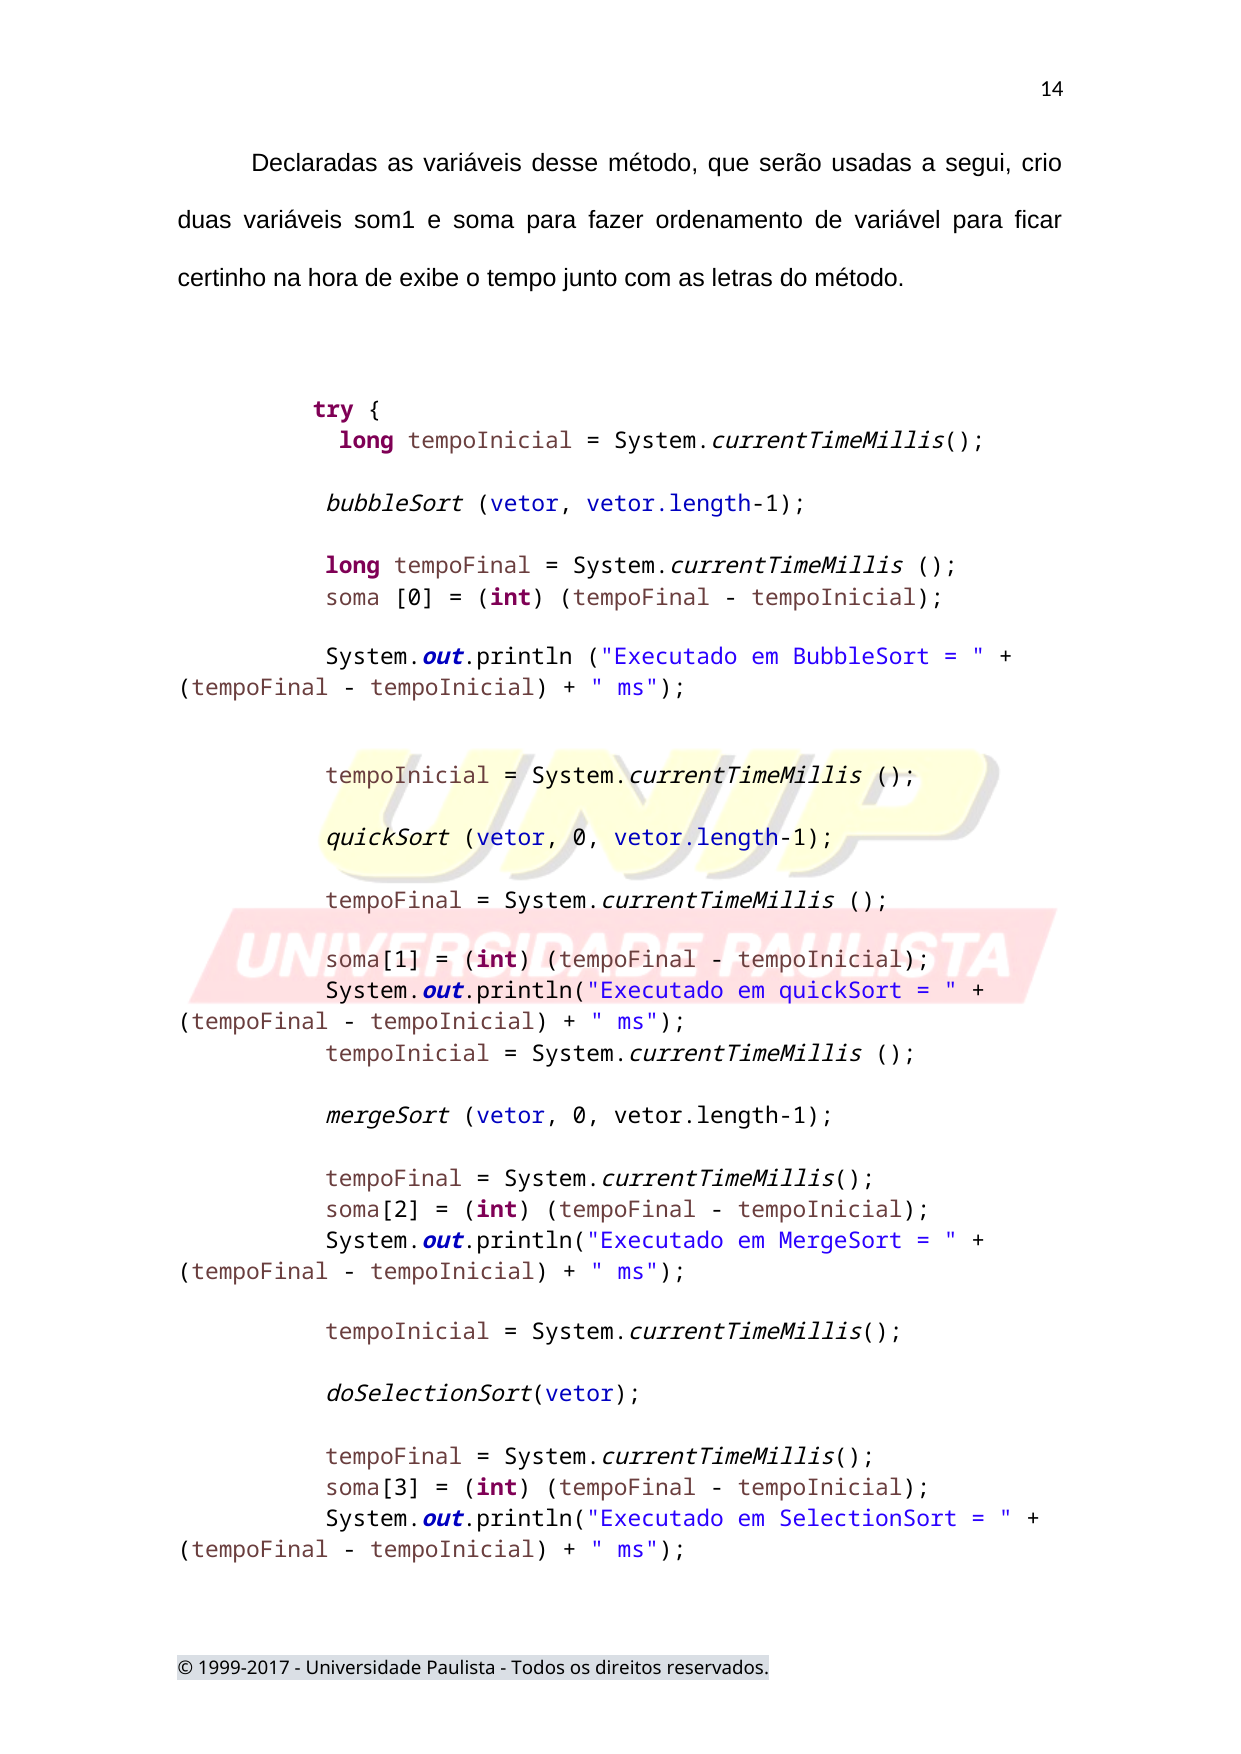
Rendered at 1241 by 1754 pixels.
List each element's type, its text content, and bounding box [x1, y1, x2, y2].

text tempoFinal = System.currentTimeMillis (); [177, 883, 1063, 915]
text tempoFinal = System.currentTimeMillis(); [177, 1162, 1063, 1193]
text System.out.println("Executado em MergeSort = " + (tempoFinal - tempoInicial) + " ms"); [177, 1224, 1063, 1287]
text mergeSort (vetor, 0, vetor.length-1); [177, 1099, 1063, 1130]
text soma[3] = (int) (tempoFinal - tempoInicial); [177, 1471, 1063, 1502]
text tempoInicial = System.currentTimeMillis(); [177, 1314, 1063, 1346]
text quickSort (vetor, 0, vetor.length-1); [177, 821, 1063, 852]
text tempoInicial = System.currentTimeMillis (); [177, 1037, 1063, 1068]
text tempoInicial = System.currentTimeMillis (); [177, 758, 1063, 790]
text doSelectionSort(vetor); [177, 1377, 1063, 1408]
text Declaradas as variáveis desse método, que serão usadas a segui, crio duas variáveis som1 e soma para fazer ordenamento de variável para ficar certinho na hora de exibe o tempo junto com as letras do método. [177, 148, 1063, 291]
text soma[2] = (int) (tempoFinal - tempoInicial); [177, 1193, 1063, 1224]
text soma [0] = (int) (tempoFinal - tempoInicial); [177, 581, 1063, 612]
text System.out.println ("Executado em BubbleSort = " + (tempoFinal - tempoInicial) + " ms"); [177, 640, 1063, 702]
text System.out.println("Executado em quickSort = " + (tempoFinal - tempoInicial) + " ms"); [177, 974, 1063, 1037]
text tempoFinal = System.currentTimeMillis(); [177, 1439, 1063, 1471]
text try { [177, 393, 1063, 424]
text long tempoInicial = System.currentTimeMillis(); [177, 424, 1063, 456]
text long tempoFinal = System.currentTimeMillis (); [177, 549, 1063, 581]
text bubbleSort (vetor, vetor.length-1); [177, 487, 1063, 518]
text soma[1] = (int) (tempoFinal - tempoInicial); [177, 943, 1063, 974]
text System.out.println("Executado em SelectionSort = " + (tempoFinal - tempoInicial) + " ms"); [177, 1502, 1063, 1564]
